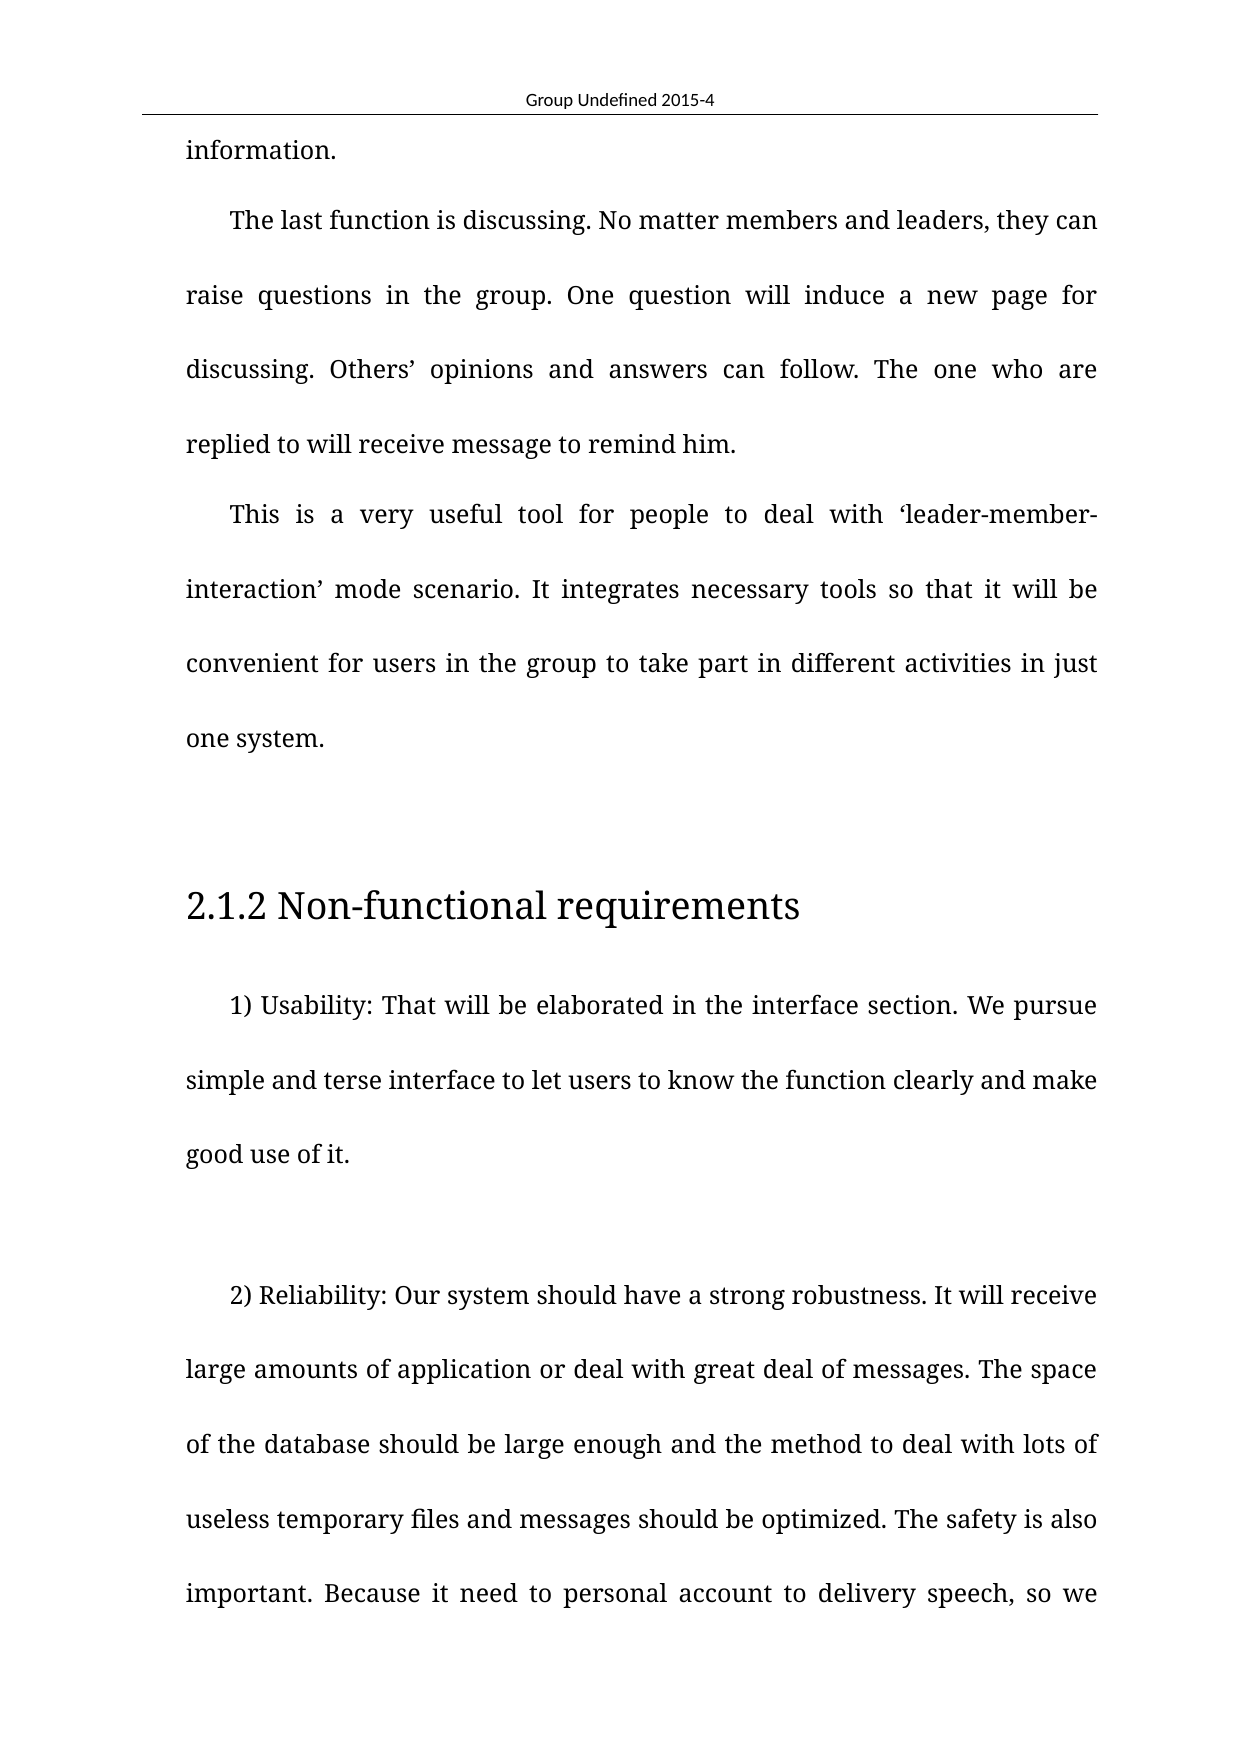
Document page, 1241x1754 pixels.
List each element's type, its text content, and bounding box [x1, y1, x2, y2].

text The last function is discussing. No matter members and leaders, they can raise questions in the group. One question will induce a new page for discussing. Others’ opinions and answers can follow. The one who are replied to will receive message to remind him. [186, 187, 1098, 476]
text 1) Usability: That will be elaborated in the interface section. We pursue simple and terse interface to let users to know the function clearly and make good use of it. [186, 972, 1098, 1187]
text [186, 117, 1098, 182]
text This is a very useful tool for people to deal with ‘leader-member-interaction’ mode scenario. It integrates necessary tools so that it will be convenient for users in the group to take part in different activities in just one system. [186, 481, 1098, 770]
subtitle 2.1.2 Non-functional requirements [142, 873, 1098, 938]
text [186, 1262, 1098, 1626]
